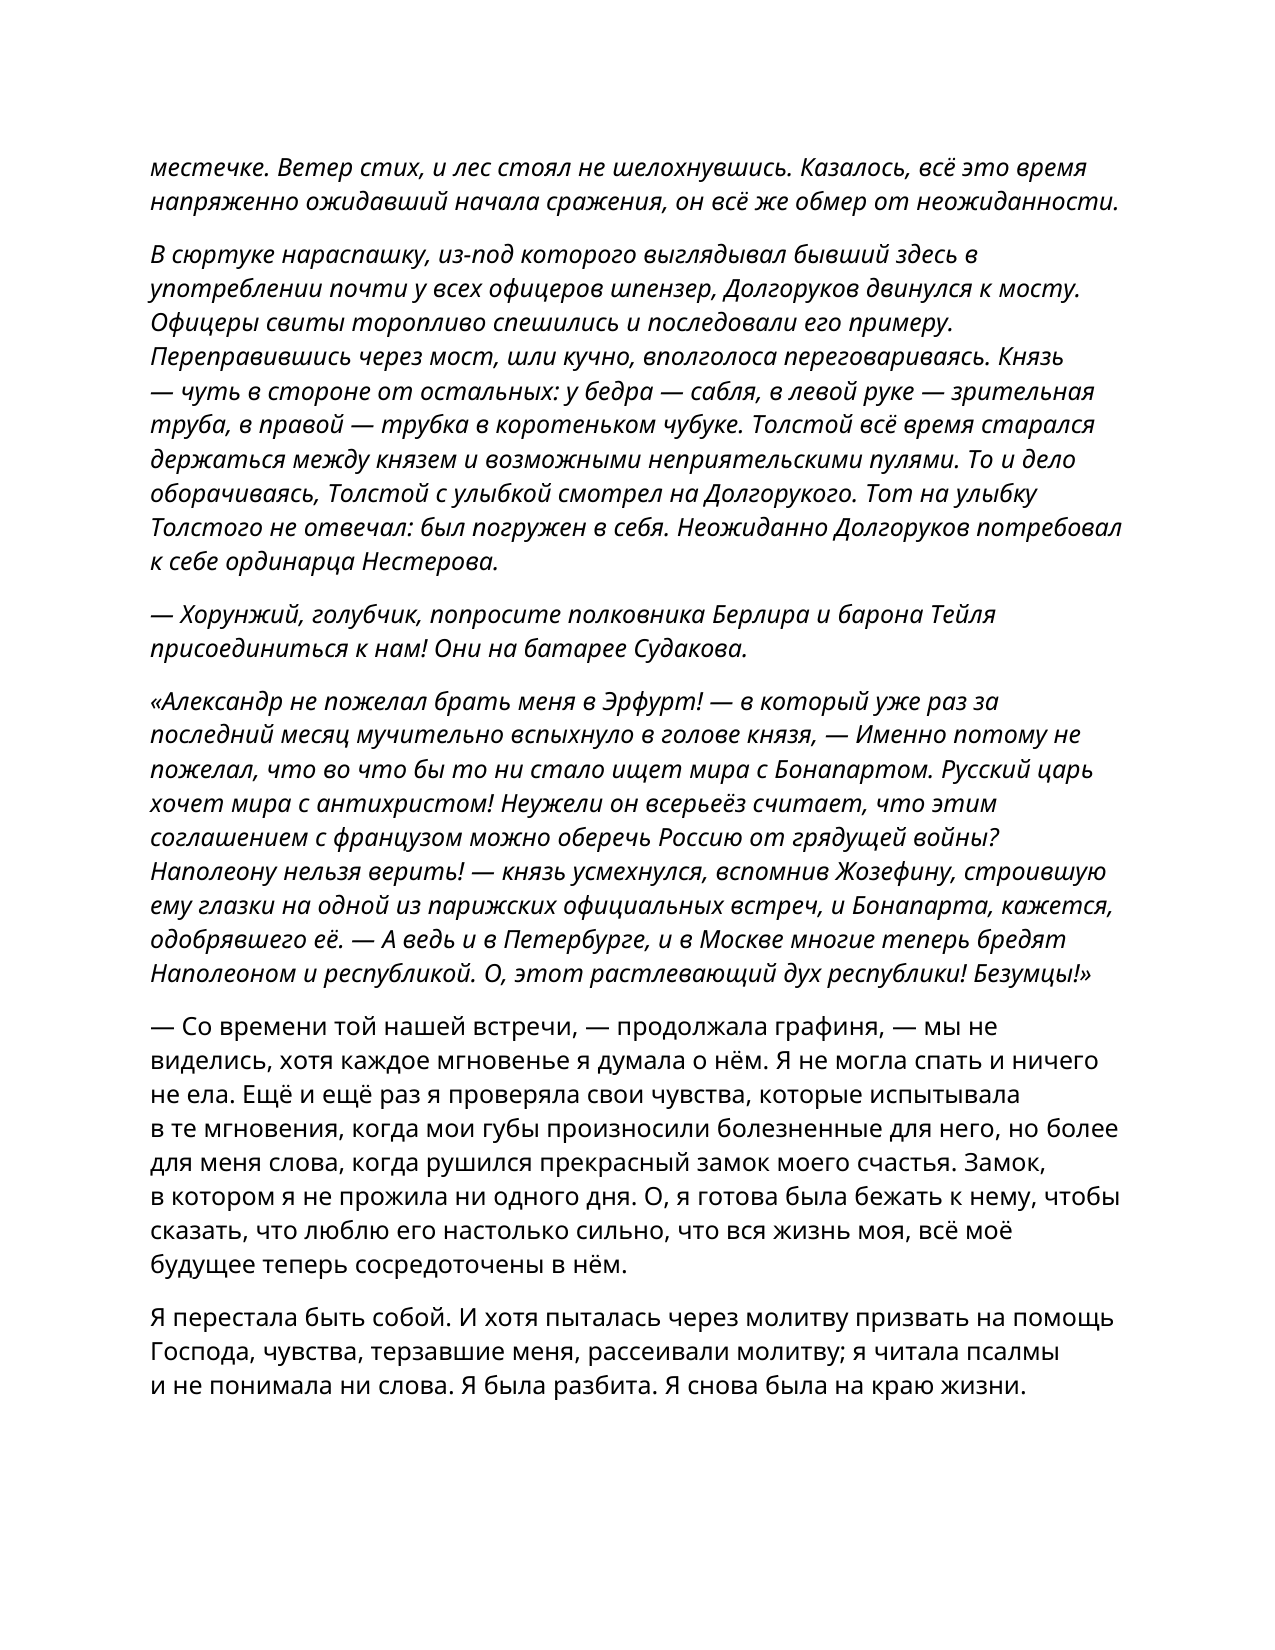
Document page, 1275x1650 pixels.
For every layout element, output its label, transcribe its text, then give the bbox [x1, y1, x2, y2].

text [150, 150, 1125, 218]
text — Со времени той нашей встречи, — продолжала графиня, — мы не виделись, хотя каждое мгновенье я думала о нём. Я не могла спать и ничего не ела. Ещё и ещё раз я проверяла свои чувства, которые испытывала в те мгновения, когда мои губы произносили болезненные для него, но более для меня слова, когда рушился прекрасный замок моего счастья. Замок, в котором я не прожила ни одного дня. О, я готова была бежать к нему, чтобы сказать, что люблю его настолько сильно, что вся жизнь моя, всё моё будущее теперь сосредоточены в нём. [150, 1008, 1125, 1281]
text «Александр не пожелал брать меня в Эрфурт! — в который уже раз за последний месяц мучительно вспыхнуло в голове князя, — Именно потому не пожелал, что во что бы то ни стало ищет мира с Бонапартом. Русский царь хочет мира с антихристом! Неужели он всерьеёз считает, что этим соглашением с французом можно оберечь Россию от грядущей войны? Наполеону нельзя верить! — князь усмехнулся, вспомнив Жозефину, строившую ему глазки на одной из парижских официальных встреч, и Бонапарта, кажется, одобрявшего её. — А ведь и в Петербурге, и в Москве многие теперь бредят Наполеоном и республикой. О, этот растлевающий дух республики! Безумцы!» [150, 683, 1125, 990]
text Я перестала быть собой. И хотя пыталась через молитву призвать на помощь Господа, чувства, терзавшие меня, рассеивали молитву; я читала псалмы и не понимала ни слова. Я была разбита. Я снова была на краю жизни. [150, 1300, 1125, 1402]
text В сюртуке нараспашку, из-под которого выглядывал бывший здесь в употреблении почти у всех офицеров шпензер, Долгоруков двинулся к мосту. Офицеры свиты торопливо спешились и последовали его примеру. Переправившись через мост, шли кучно, вполголоса переговариваясь. Князь — чуть в стороне от остальных: у бедра — сабля, в левой руке — зрительная труба, в правой — трубка в коротеньком чубуке. Толстой всё время старался держаться между князем и возможными неприятельскими пулями. То и дело оборачиваясь, Толстой с улыбкой смотрел на Долгорукого. Тот на улыбку Толстого не отвечал: был погружен в себя. Неожиданно Долгоруков потребовал к себе ординарца Нестерова. [150, 237, 1125, 577]
text — Хорунжий, голубчик, попросите полковника Берлира и барона Тейля присоединиться к нам! Они на батарее Судакова. [150, 596, 1125, 664]
